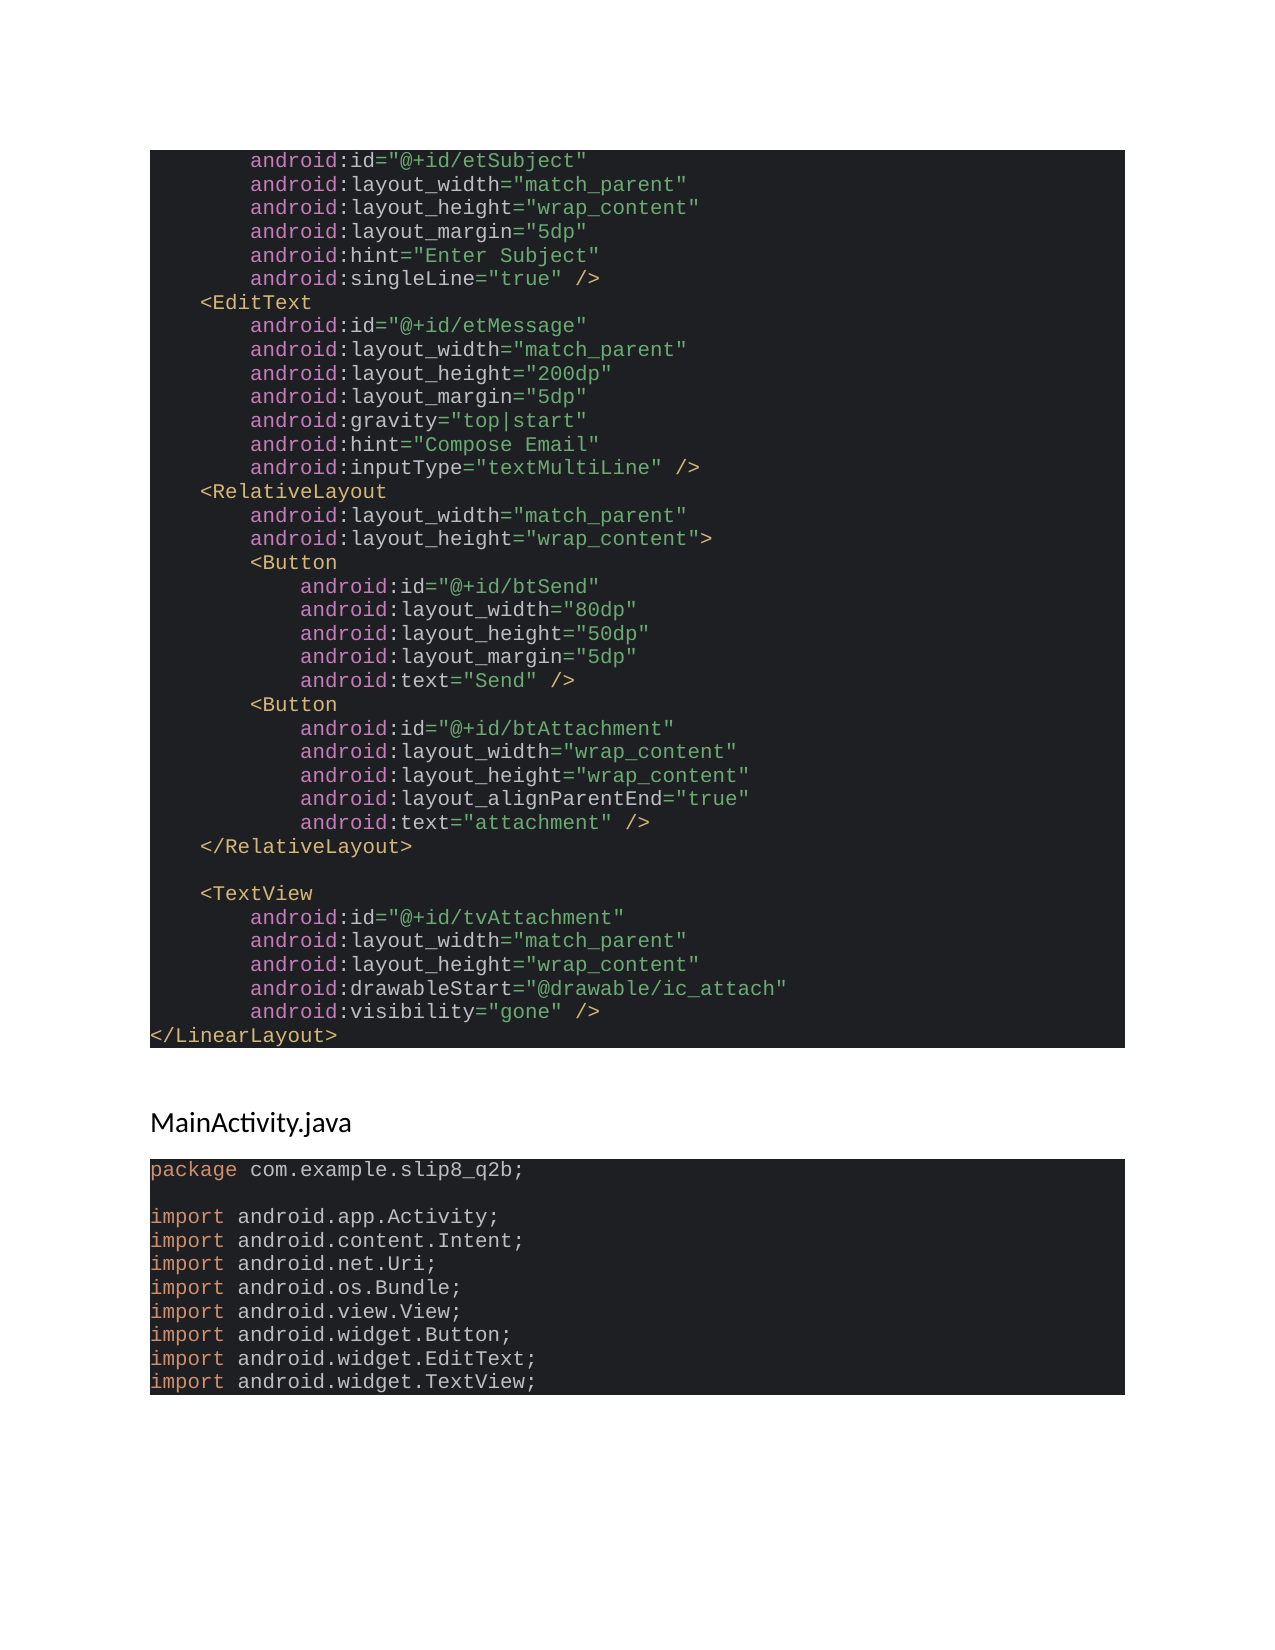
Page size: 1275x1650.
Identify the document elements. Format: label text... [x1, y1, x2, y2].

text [150, 150, 1125, 1048]
text MainActivity.java [150, 1104, 1125, 1139]
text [150, 1159, 1125, 1395]
